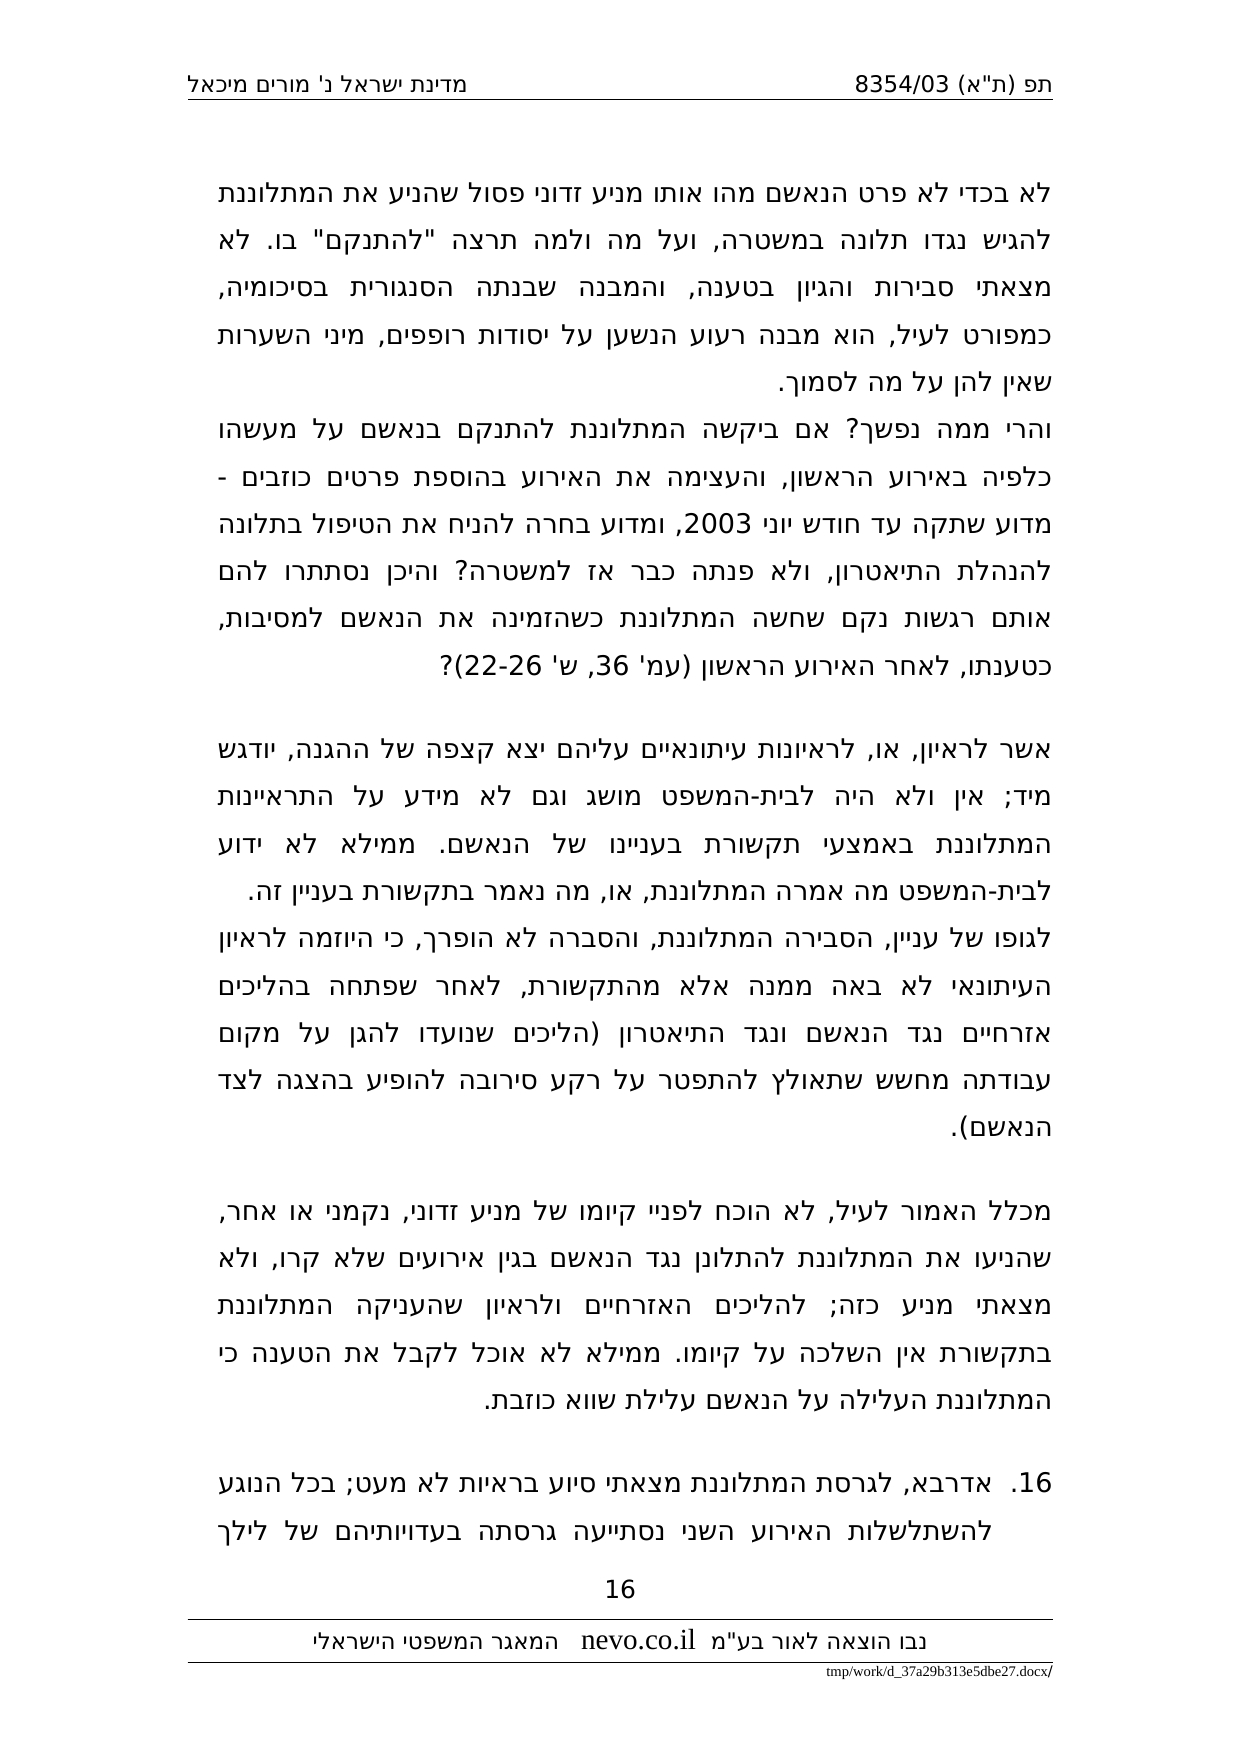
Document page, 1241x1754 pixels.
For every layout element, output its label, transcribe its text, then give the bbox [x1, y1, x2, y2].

text אשר לראיון, או, לראיונות עיתונאיים עליהם יצא קצפה של ההגנה, יודגש מיד; אין ולא היה לבית-המשפט מושג וגם לא מידע על התראיינות המתלוננת באמצעי תקשורת בעניינו של הנאשם. ממילא לא ידוע לבית-המשפט מה אמרה המתלוננת, או, מה נאמר בתקשורת בעניין זה. [217, 733, 1053, 907]
text לגופו של עניין, הסבירה המתלוננת, והסברה לא הופרך, כי היוזמה לראיון העיתונאי לא באה ממנה אלא מהתקשורת, לאחר שפתחה בהליכים אזרחיים נגד הנאשם ונגד התיאטרון (הליכים שנועדו להגן על מקום עבודתה מחשש שתאולץ להתפטר על רקע סירובה להופיע בהצגה לצד הנאשם). [217, 923, 1053, 1143]
text מכלל האמור לעיל, לא הוכח לפניי קיומו של מניע זדוני, נקמני או אחר, שהניעו את המתלוננת להתלונן נגד הנאשם בגין אירועים שלא קרו, ולא מצאתי מניע כזה; להליכים האזרחיים ולראיון שהעניקה המתלוננת בתקשורת אין השלכה על קיומו. ממילא לא אוכל לקבל את הטענה כי המתלוננת העלילה על הנאשם עלילת שווא כוזבת. [217, 1195, 1053, 1416]
text והרי ממה נפשך? אם ביקשה המתלוננת להתנקם בנאשם על מעשהו כלפיה באירוע הראשון, והעצימה את האירוע בהוספת פרטים כוזבים - מדוע שתקה עד חודש יוני 2003, ומדוע בחרה להניח את הטיפול בתלונה להנהלת התיאטרון, ולא פנתה כבר אז למשטרה? והיכן נסתתרו להם אותם רגשות נקם שחשה המתלוננת כשהזמינה את הנאשם למסיבות, כטענתו, לאחר האירוע הראשון (עמ' 36, ש' 22-26)? [217, 414, 1053, 682]
text לא בכדי לא פרט הנאשם מהו אותו מניע זדוני פסול שהניע את המתלוננת להגיש נגדו תלונה במשטרה, ועל מה ולמה תרצה "להתנקם" בו. לא מצאתי סבירות והגיון בטענה, והמבנה שבנתה הסנגורית בסיכומיה, כמפורט לעיל, הוא מבנה רעוע הנשען על יסודות רופפים, מיני השערות שאין להן על מה לסמוך. [217, 177, 1053, 398]
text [217, 1468, 1053, 1546]
